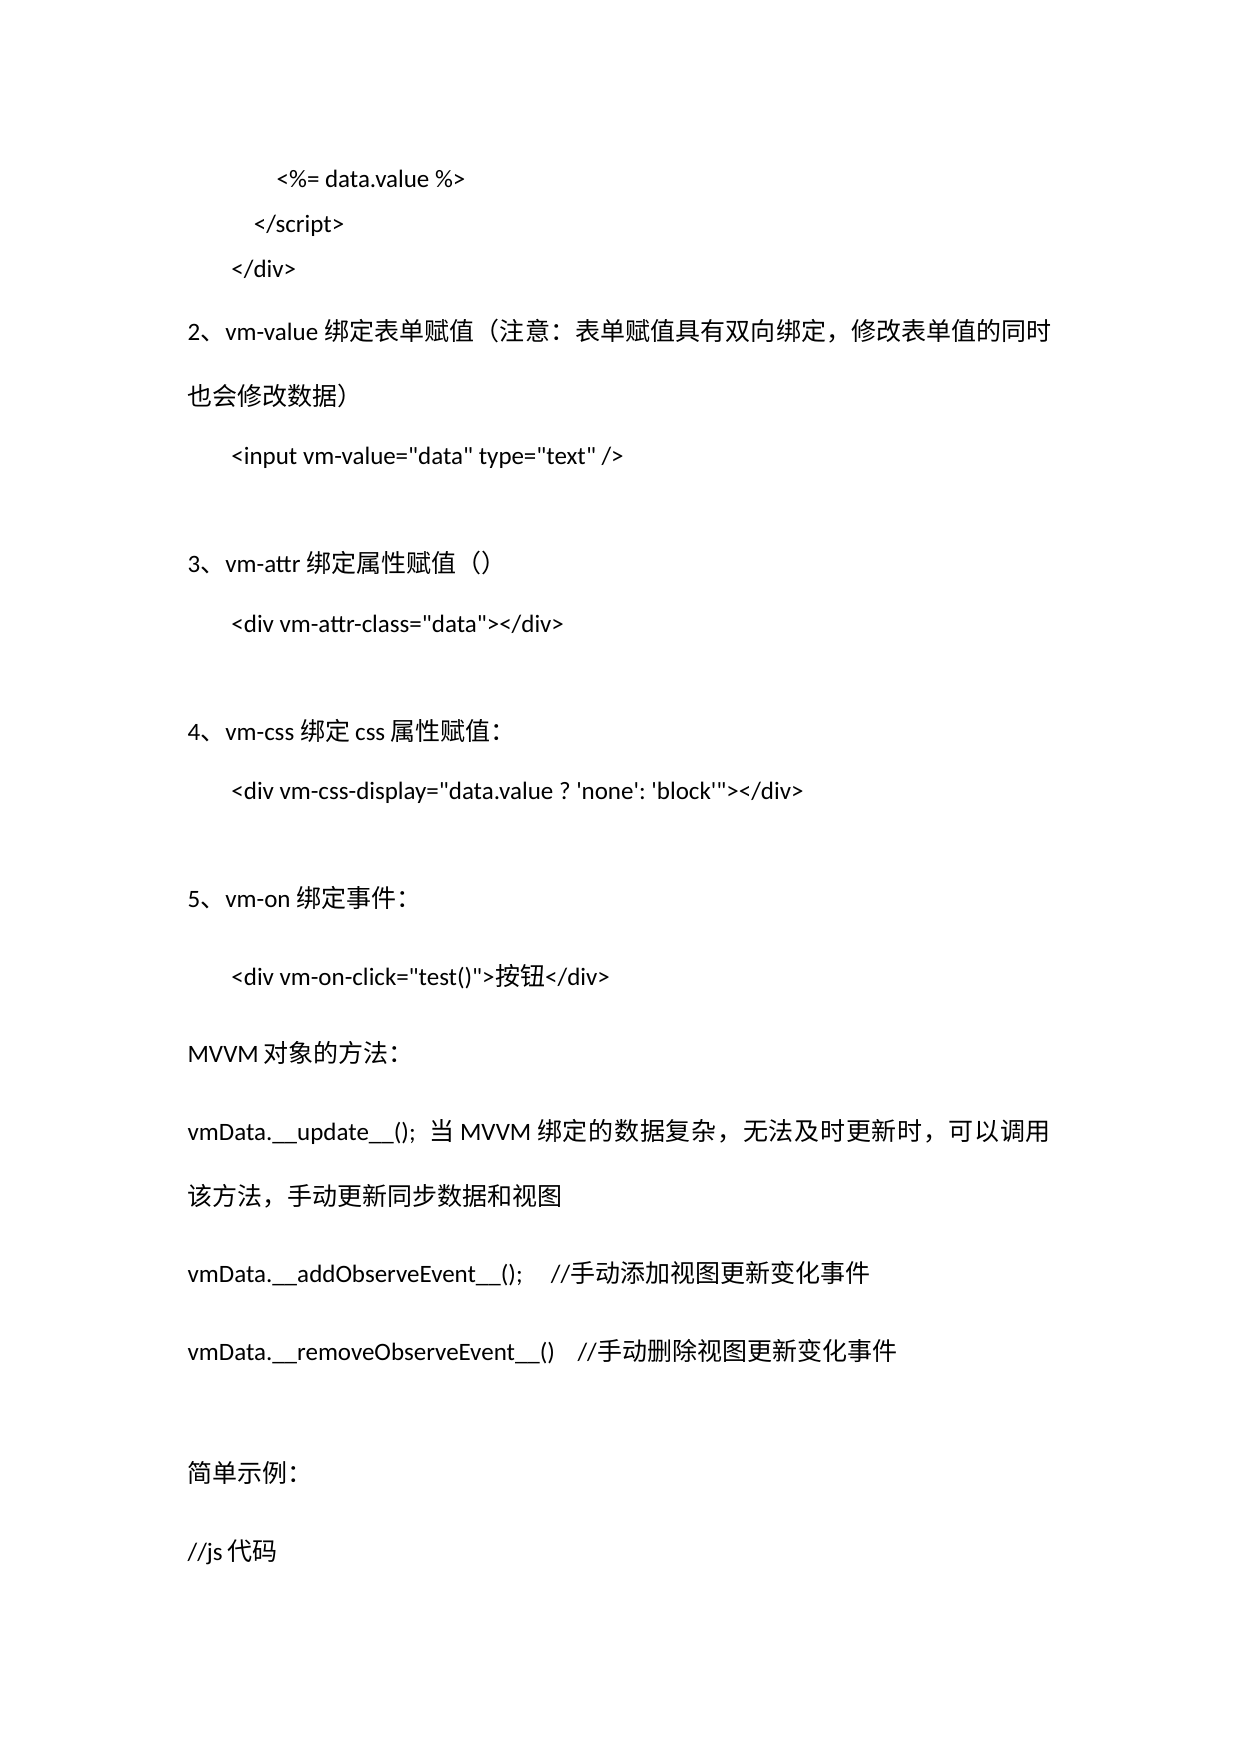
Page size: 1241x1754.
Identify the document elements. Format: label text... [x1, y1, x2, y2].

text vmData.__addObserveEvent__(); //手动添加视图更新变化事件 [187, 1239, 1053, 1304]
list vm-on 绑定事件： [187, 864, 1053, 929]
list vm-attr 绑定属性赋值（） [187, 529, 1053, 594]
text 简单示例： [187, 1439, 1053, 1504]
text MVVM对象的方法： [187, 1019, 1053, 1084]
list vm-css 绑定css属性赋值： [187, 697, 1053, 762]
text vmData.__removeObserveEvent__() //手动删除视图更新变化事件 [187, 1317, 1053, 1382]
list <div vm-attr-class="data"></div> [187, 607, 1053, 639]
text </div> [187, 252, 1053, 284]
text //js代码 [187, 1517, 1053, 1582]
text vmData.__update__(); 当MVVM绑定的数据复杂，无法及时更新时，可以调用该方法，手动更新同步数据和视图 [187, 1097, 1053, 1227]
list <div vm-on-click="test()">按钮</div> [187, 942, 1053, 1007]
text <%= data.value %> [187, 162, 1053, 194]
text </script> [187, 207, 1053, 239]
list <input vm-value="data" type="text" /> [187, 439, 1053, 472]
list vm-value 绑定表单赋值（注意：表单赋值具有双向绑定，修改表单值的同时也会修改数据） [187, 297, 1053, 427]
list <div vm-css-display="data.value ? 'none': 'block'"></div> [187, 774, 1053, 807]
